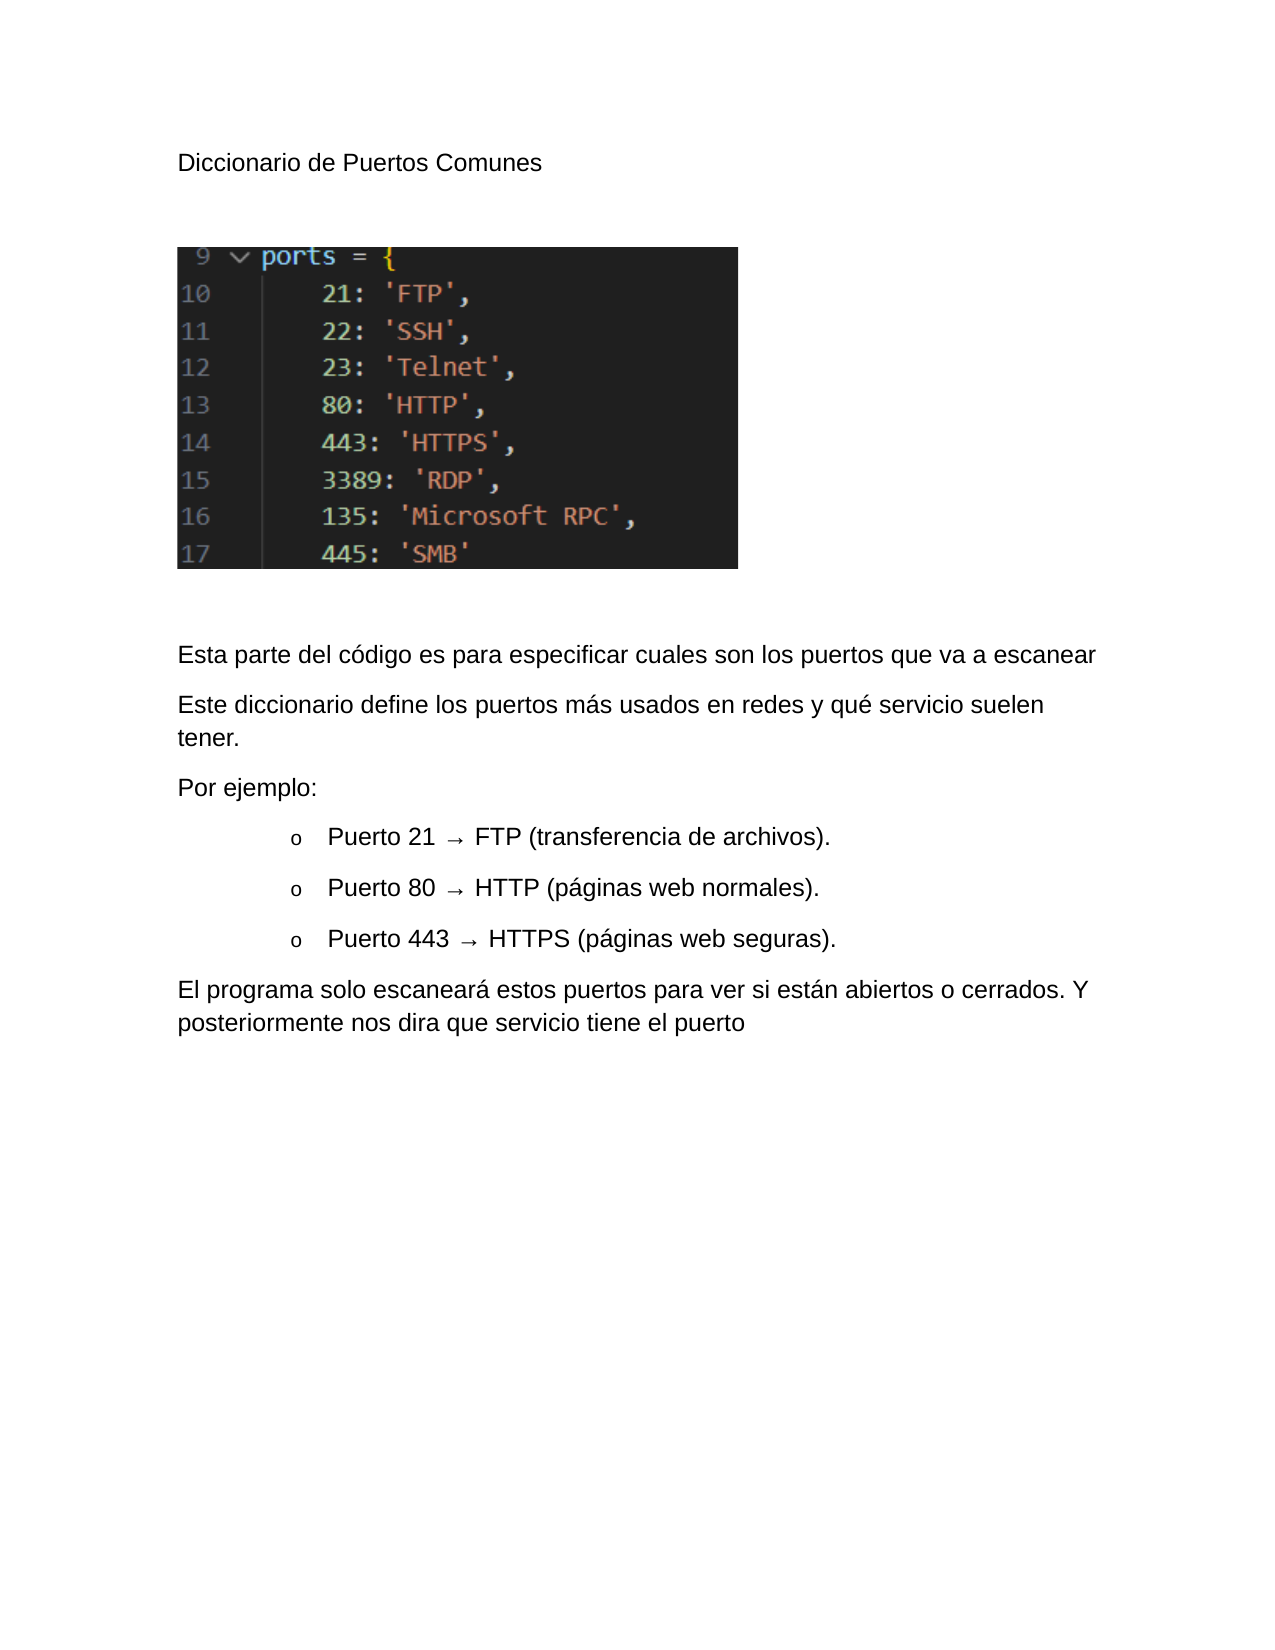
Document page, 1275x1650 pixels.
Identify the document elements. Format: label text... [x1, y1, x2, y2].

list Puerto 443 → HTTPS (páginas web seguras). [290, 924, 1098, 953]
picture [177, 247, 739, 569]
text Por ejemplo: [177, 773, 1098, 801]
list Puerto 80 → HTTP (páginas web normales). [290, 873, 1098, 903]
list Puerto 21 → FTP (transferencia de archivos). [290, 822, 1098, 852]
text El programa solo escaneará estos puertos para ver si están abiertos o cerrados. Y posteriormente nos dira que servicio tiene el puerto [177, 974, 1098, 1036]
text Diccionario de Puertos Comunes [177, 148, 1098, 176]
text Este diccionario define los puertos más usados en redes y qué servicio suelen tener. [177, 690, 1098, 752]
text Esta parte del código es para especificar cuales son los puertos que va a escanear [177, 640, 1098, 669]
